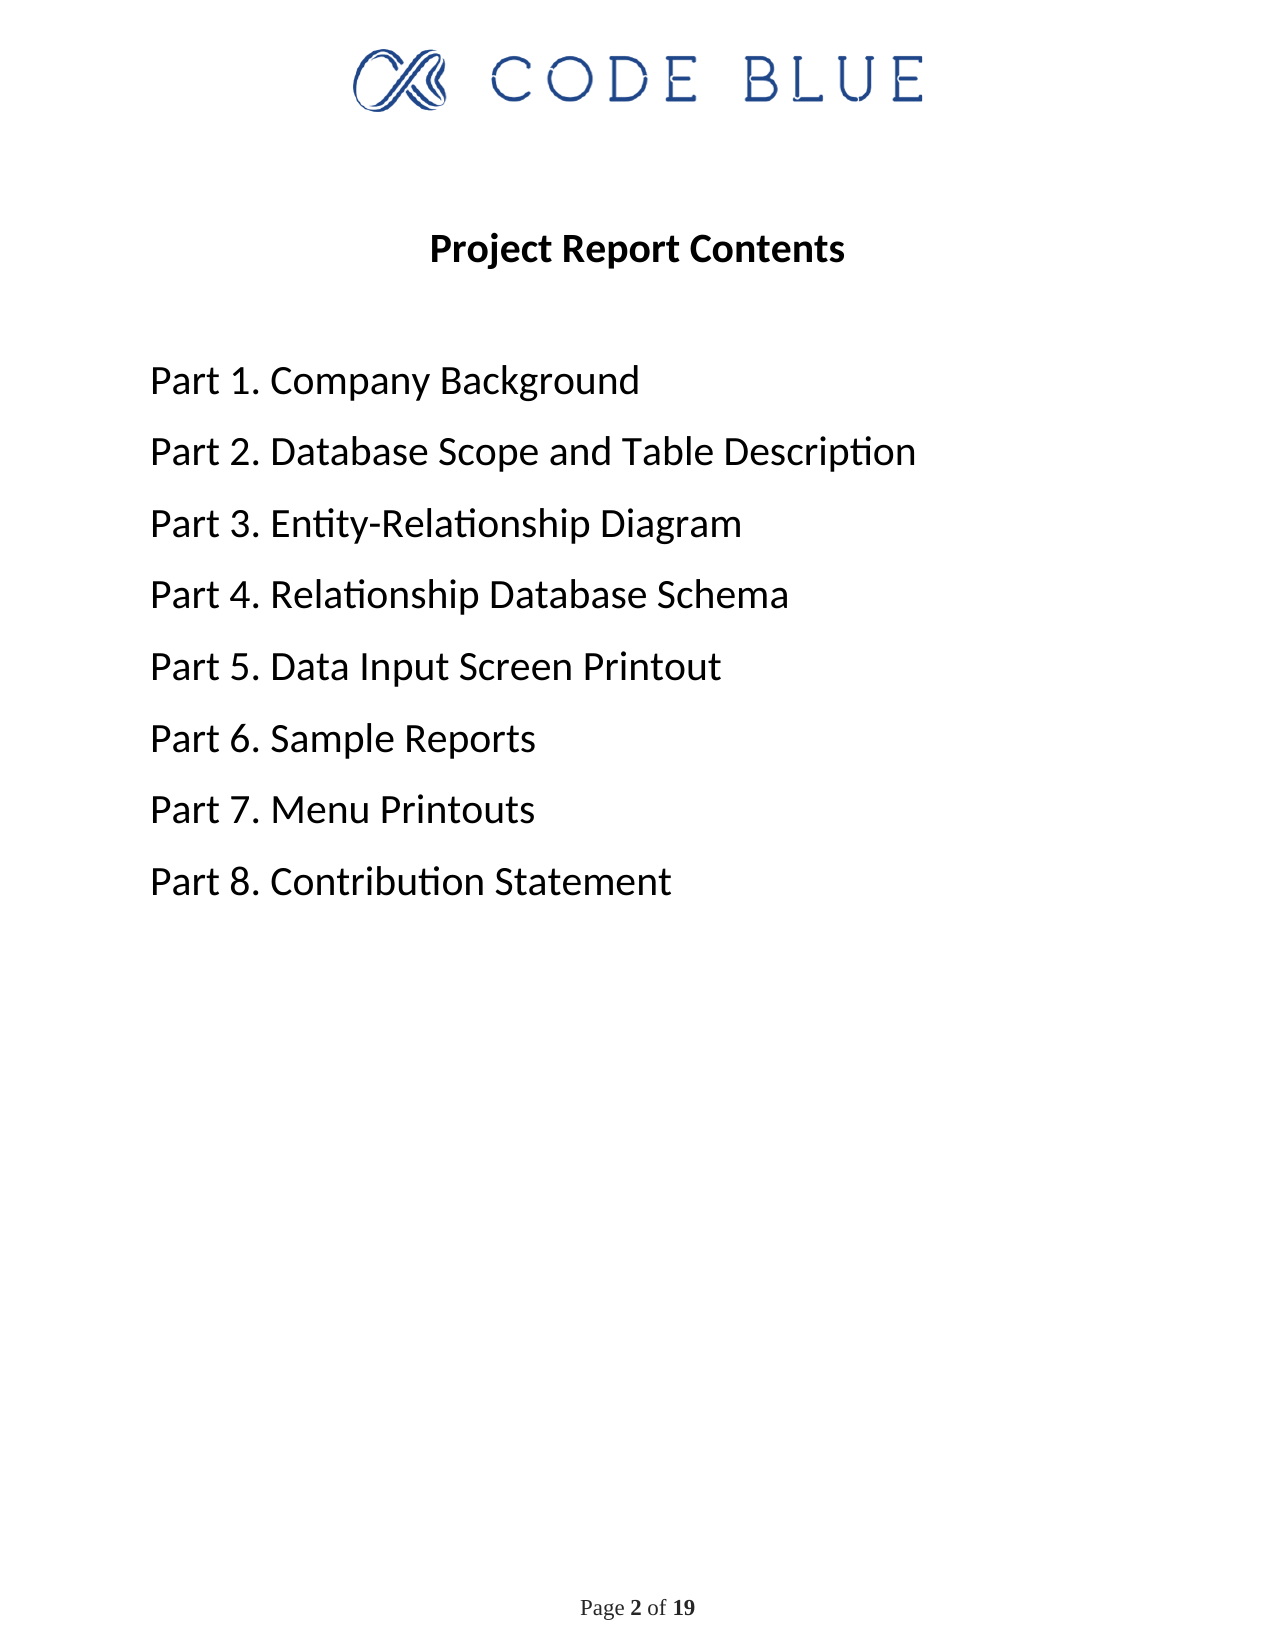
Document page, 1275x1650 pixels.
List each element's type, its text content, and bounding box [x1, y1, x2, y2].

text Part 2. Database Scope and Table Description [150, 425, 1125, 476]
text Project Report Contents [150, 222, 1125, 272]
text Part 1. Company Background [150, 354, 1125, 404]
text Part 7. Menu Printouts [150, 783, 1125, 834]
text Part 5. Data Input Screen Printout [150, 640, 1125, 691]
text Part 3. Entity-Relationship Diagram [150, 497, 1125, 548]
text Part 8. Contribution Statement [150, 855, 1125, 906]
text Part 6. Sample Reports [150, 712, 1125, 762]
text Part 4. Relationship Database Schema [150, 568, 1125, 619]
picture [352, 46, 923, 114]
